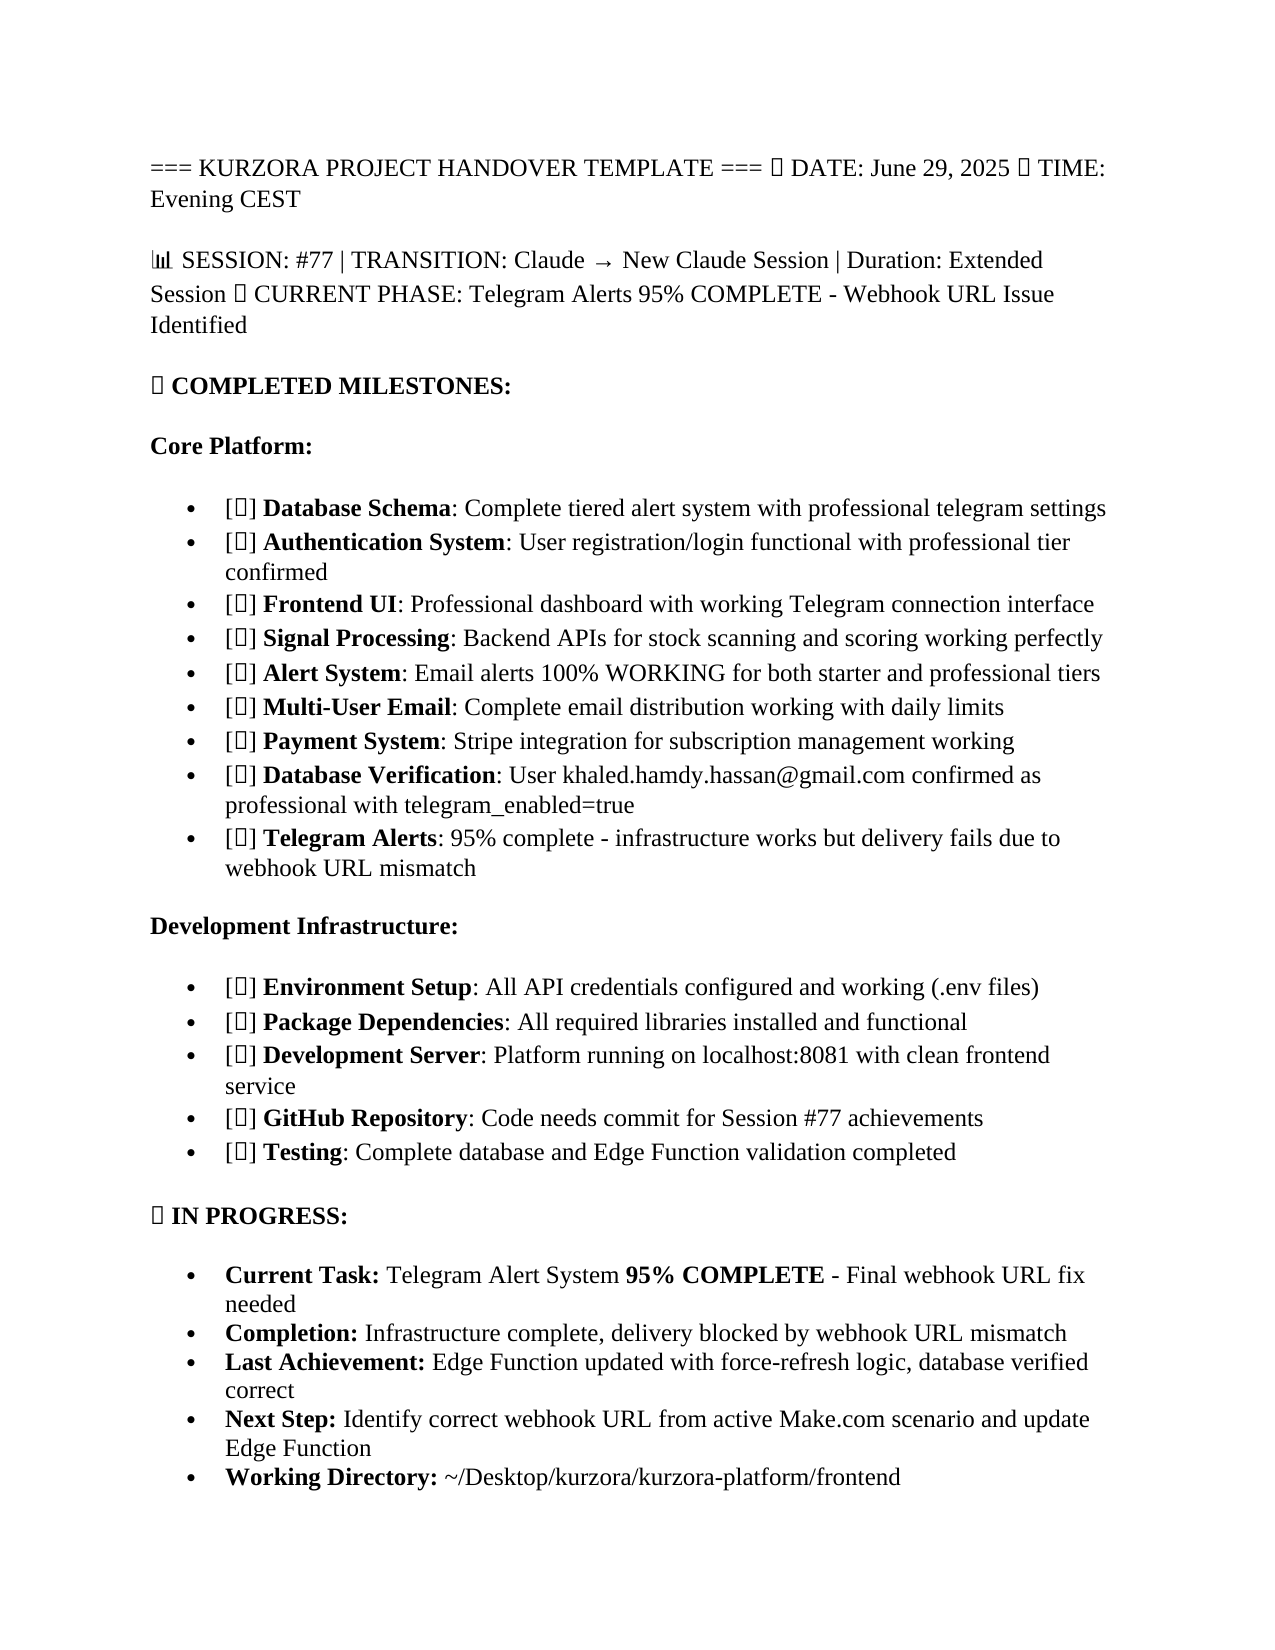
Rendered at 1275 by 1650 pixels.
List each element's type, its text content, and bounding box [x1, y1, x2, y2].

list [✅] GitHub Repository: Code needs commit for Session #77 achievements [187, 1100, 1125, 1134]
text 📊 SESSION: #77 | TRANSITION: Claude → New Claude Session | Duration: Extended Session 🎯 CURRENT PHASE: Telegram Alerts 95% COMPLETE - Webhook URL Issue Identified [150, 242, 1125, 339]
text === KURZORA PROJECT HANDOVER TEMPLATE === 📅 DATE: June 29, 2025 ⏰ TIME: Evening CEST [150, 150, 1125, 213]
list [✅] Database Schema: Complete tiered alert system with professional telegram settings [187, 489, 1125, 523]
list [✅] Database Verification: User khaled.hamdy.hassan@gmail.com confirmed as professional with telegram_enabled=true [187, 756, 1125, 819]
list [✅] Authentication System: User registration/login functional with professional tier confirmed [187, 523, 1125, 586]
list [✅] Frontend UI: Professional dashboard with working Telegram connection interface [187, 586, 1125, 620]
list [✅] Multi-User Email: Complete email distribution working with daily limits [187, 688, 1125, 722]
list [❌] Telegram Alerts: 95% complete - infrastructure works but delivery fails due to webhook URL mismatch [187, 819, 1125, 882]
list Completion: Infrastructure complete, delivery blocked by webhook URL mismatch [187, 1318, 1125, 1347]
text Core Platform: [150, 431, 1125, 460]
list Next Step: Identify correct webhook URL from active Make.com scenario and update Edge Function [187, 1404, 1125, 1462]
text ✅ COMPLETED MILESTONES: [150, 368, 1125, 402]
list [✅] Environment Setup: All API credentials configured and working (.env files) [187, 969, 1125, 1003]
list [✅] Payment System: Stripe integration for subscription management working [187, 722, 1125, 756]
list [✅] Alert System: Email alerts 100% WORKING for both starter and professional tiers [187, 654, 1125, 688]
list [✅] Testing: Complete database and Edge Function validation completed [187, 1134, 1125, 1168]
text Development Infrastructure: [150, 911, 1125, 940]
text 🔄 IN PROGRESS: [150, 1197, 1125, 1231]
list Working Directory: ~/Desktop/kurzora/kurzora-platform/frontend [187, 1462, 1125, 1491]
list [✅] Development Server: Platform running on localhost:8081 with clean frontend service [187, 1037, 1125, 1100]
list [✅] Signal Processing: Backend APIs for stock scanning and scoring working perfectly [187, 620, 1125, 654]
list Last Achievement: Edge Function updated with force-refresh logic, database verified correct [187, 1347, 1125, 1404]
list Current Task: Telegram Alert System 95% COMPLETE - Final webhook URL fix needed [187, 1261, 1125, 1318]
list [✅] Package Dependencies: All required libraries installed and functional [187, 1003, 1125, 1037]
